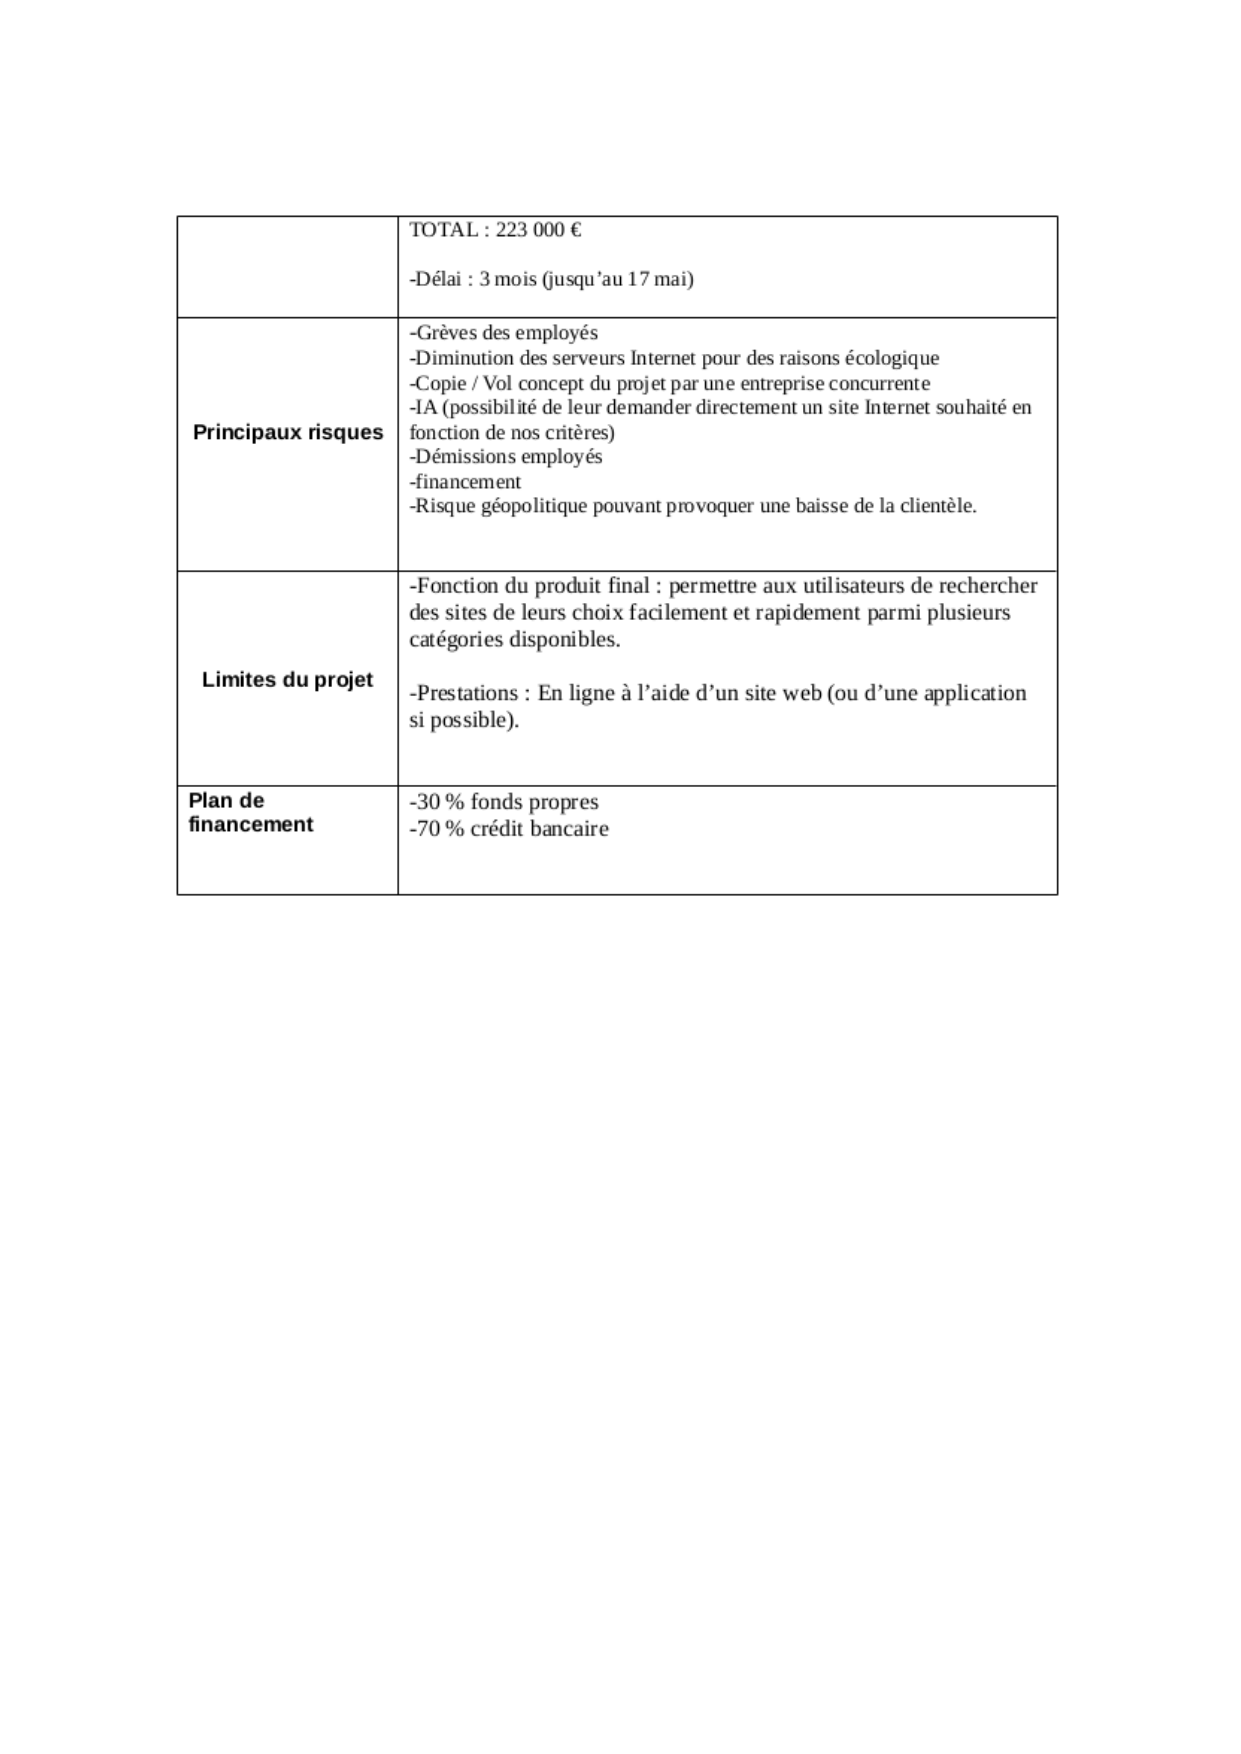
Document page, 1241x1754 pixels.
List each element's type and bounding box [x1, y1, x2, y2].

picture [147, 183, 1093, 942]
